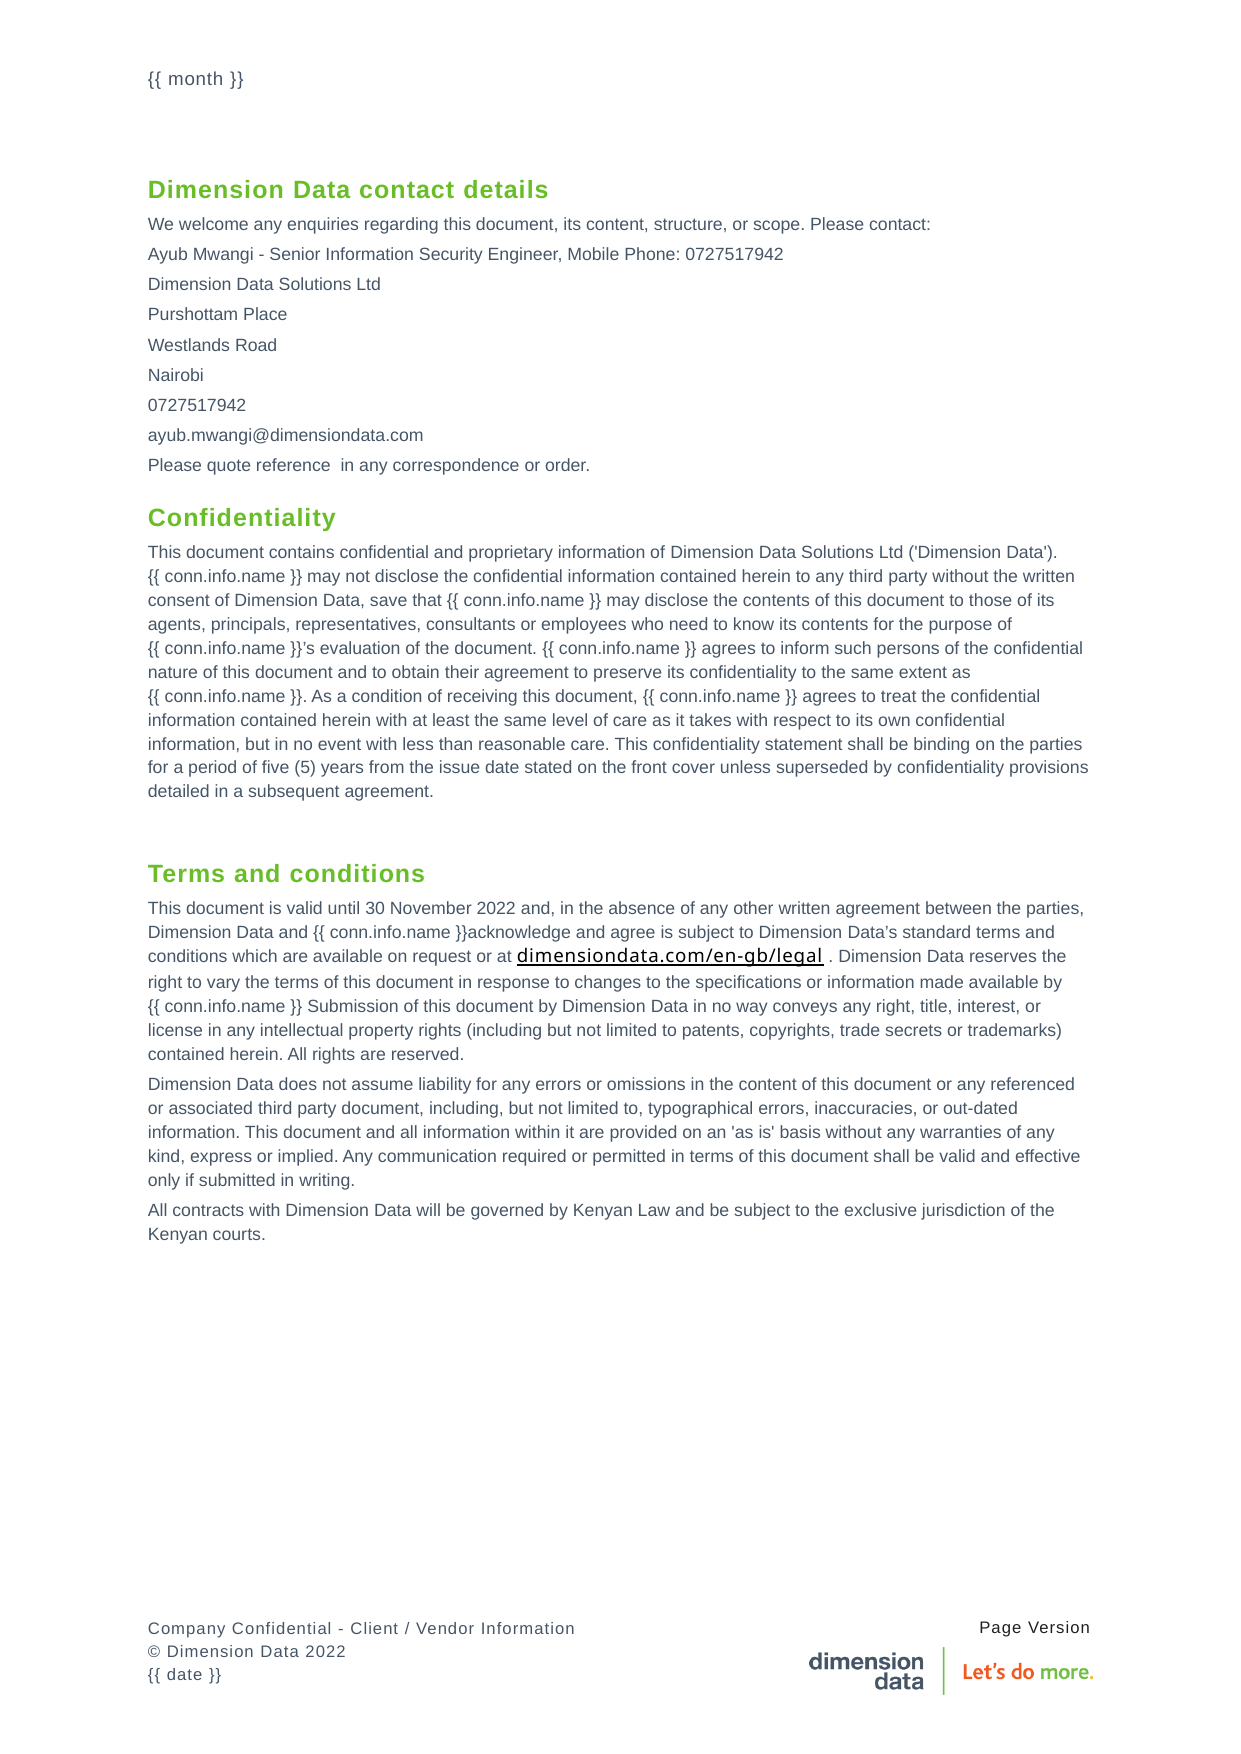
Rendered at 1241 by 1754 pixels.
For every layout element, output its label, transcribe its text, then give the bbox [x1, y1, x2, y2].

text Please quote reference in any correspondence or order. [148, 452, 1093, 476]
text ayub.mwangi@dimensiondata.com [148, 421, 1093, 445]
text This document is valid until 30 November 2022 and, in the absence of any other written agreement between the parties, Dimension Data and {{ conn.info.name }}acknowledge and agree is subject to Dimension Data’s standard terms and conditions which are available on request or at dimensiondata.com/en-gb/legal . Dimension Data reserves the right to vary the terms of this document in response to changes to the specifications or information made available by {{ conn.info.name }} Submission of this document by Dimension Data in no way conveys any right, title, interest, or license in any intellectual property rights (including but not limited to patents, copyrights, trade secrets or trademarks) contained herein. All rights are reserved. [148, 894, 1093, 1064]
text Purshottam Place [148, 301, 1093, 324]
text All contracts with Dimension Data will be governed by Kenyan Law and be subject to the exclusive jurisdiction of the Kenyan courts. [148, 1196, 1093, 1244]
subtitle Terms and conditions [148, 857, 1093, 888]
text Dimension Data Solutions Ltd [148, 270, 1093, 294]
subtitle Confidentiality [148, 501, 1093, 532]
text Nairobi [148, 361, 1093, 385]
text Westlands Road [148, 331, 1093, 355]
picture [809, 1647, 1241, 1754]
text We welcome any enquiries regarding this document, its content, structure, or scope. Please contact: [148, 210, 1093, 234]
subtitle Dimension Data contact details [148, 172, 1093, 204]
text Ayub Mwangi - Senior Information Security Engineer, Mobile Phone: 0727517942 [148, 240, 1093, 264]
text This document contains confidential and proprietary information of ('Dimension Data'). {{ conn.info.name }} may not disclose the confidential information contained herein to any third party without the written consent of Dimension Data, save that {{ conn.info.name }} may disclose the contents of this document to those of its agents, principals, representatives, consultants or employees who need to know its contents for the purpose of {{ conn.info.name }}’s evaluation of the document. {{ conn.info.name }} agrees to inform such persons of the confidential nature of this document and to obtain their agreement to preserve its confidentiality to the same extent as {{ conn.info.name }}. As a condition of receiving this document, {{ conn.info.name }} agrees to treat the confidential information contained herein with at least the same level of care as it takes with respect to its own confidential information, but in no event with less than reasonable care. This confidentiality statement shall be binding on the parties for a period of five (5) years from the issue date stated on the front cover unless superseded by confidentiality provisions detailed in a subsequent agreement. [148, 538, 1093, 802]
text 0727517942 [148, 391, 1093, 415]
text Dimension Data does not assume liability for any errors or omissions in the content of this document or any referenced or associated third party document, including, but not limited to, typographical errors, inaccuracies, or out-dated information. This document and all information within it are provided on an 'as is' basis without any warranties of any kind, express or implied. Any communication required or permitted in terms of this document shall be valid and effective only if submitted in writing. [148, 1070, 1093, 1190]
